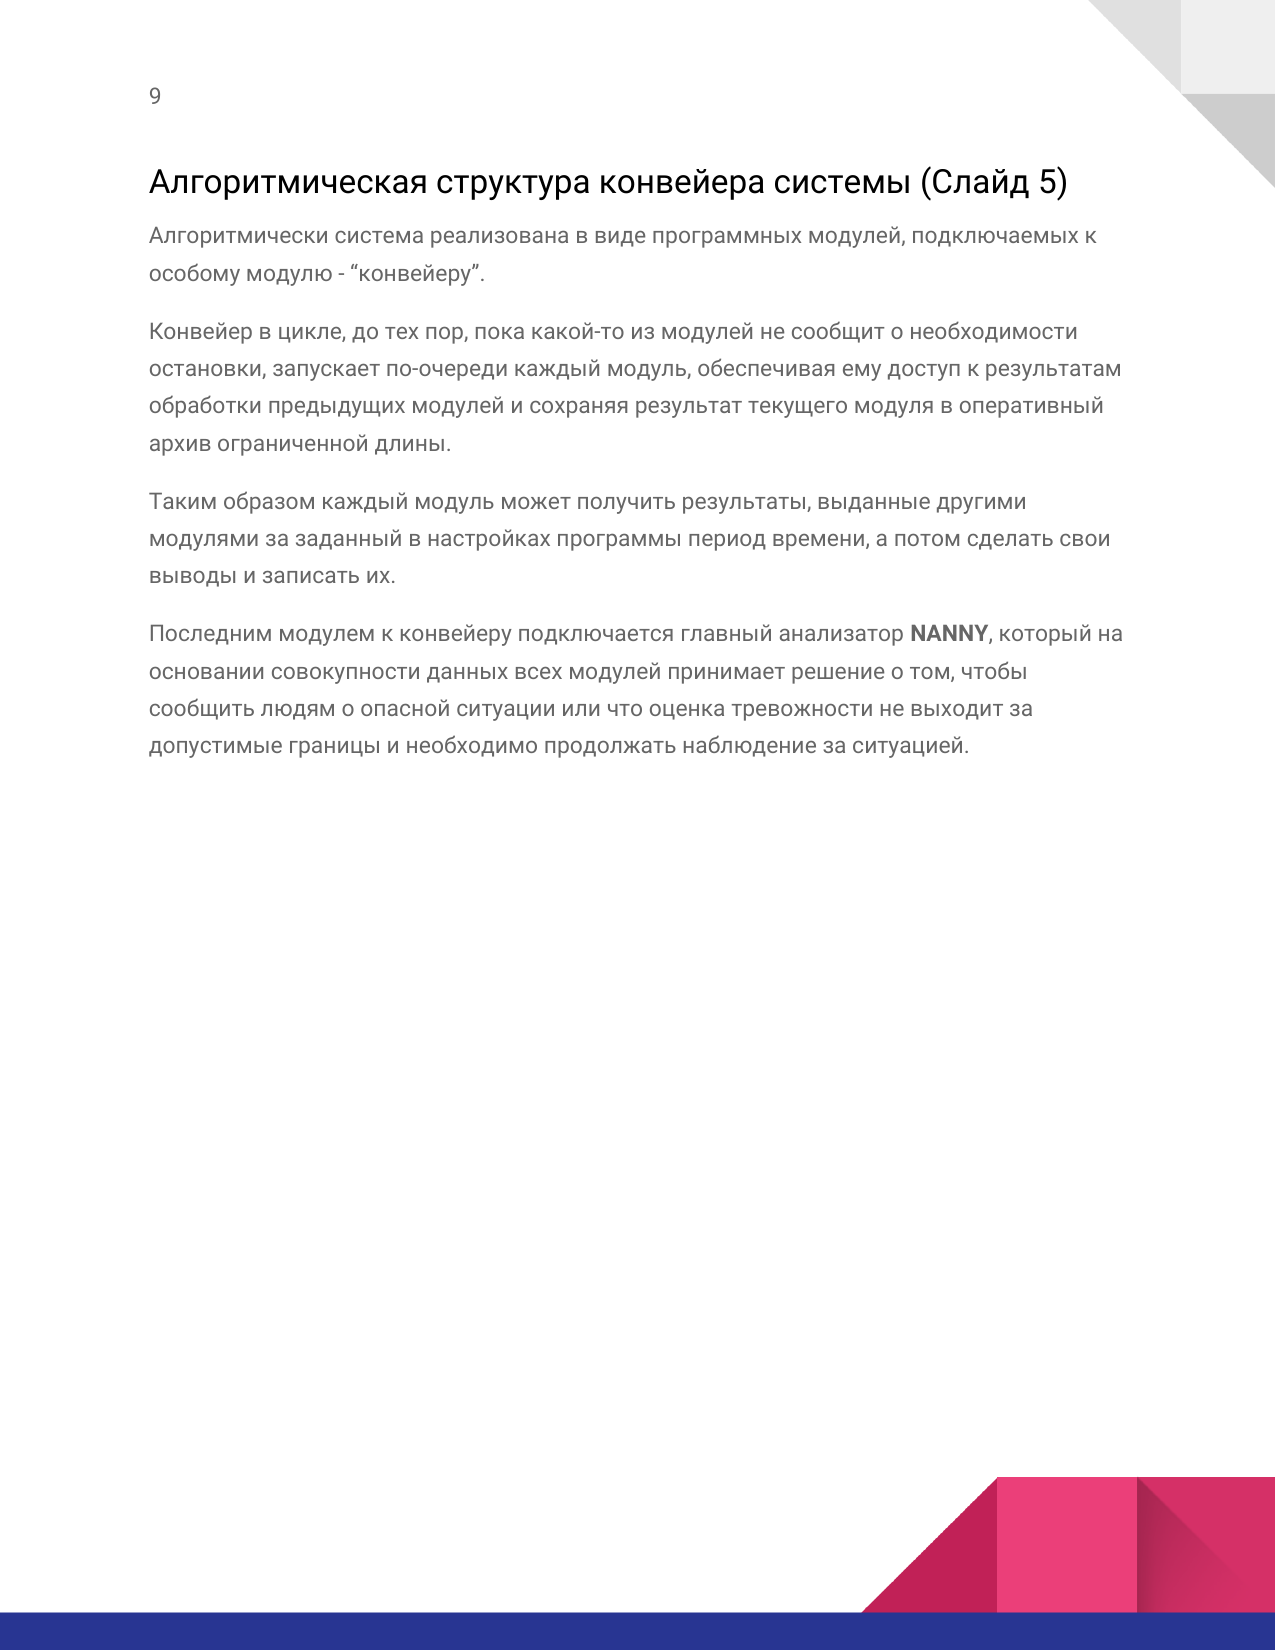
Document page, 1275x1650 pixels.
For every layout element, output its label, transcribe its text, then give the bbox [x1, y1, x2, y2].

picture [1087, 0, 1275, 188]
text Алгоритмически система реализована в виде программных модулей, подключаемых к особому модулю - “конвейеру”. [148, 222, 1125, 287]
text Конвейер в цикле, до тех пор, пока какой-то из модулей не сообщит о необходимости остановки, запускает по-очереди каждый модуль, обеспечивая ему доступ к результатам обработки предыдущих модулей и сохраняя результат текущего модуля в оперативный архив ограниченной длины. [148, 318, 1125, 457]
picture [0, 1475, 1275, 1650]
subtitle Алгоритмическая структура конвейера системы (Слайд 5) [148, 162, 1125, 202]
text Таким образом каждый модуль может получить результаты, выданные другими модулями за заданный в настройках программы период времени, а потом сделать свои выводы и записать их. [148, 488, 1125, 589]
text Последним модулем к конвейеру подключается главный анализатор NANNY, который на основании совокупности данных всех модулей принимает решение о том, чтобы сообщить людям о опасной ситуации или что оценка тревожности не выходит за допустимые границы и необходимо продолжать наблюдение за ситуацией. [148, 621, 1125, 759]
